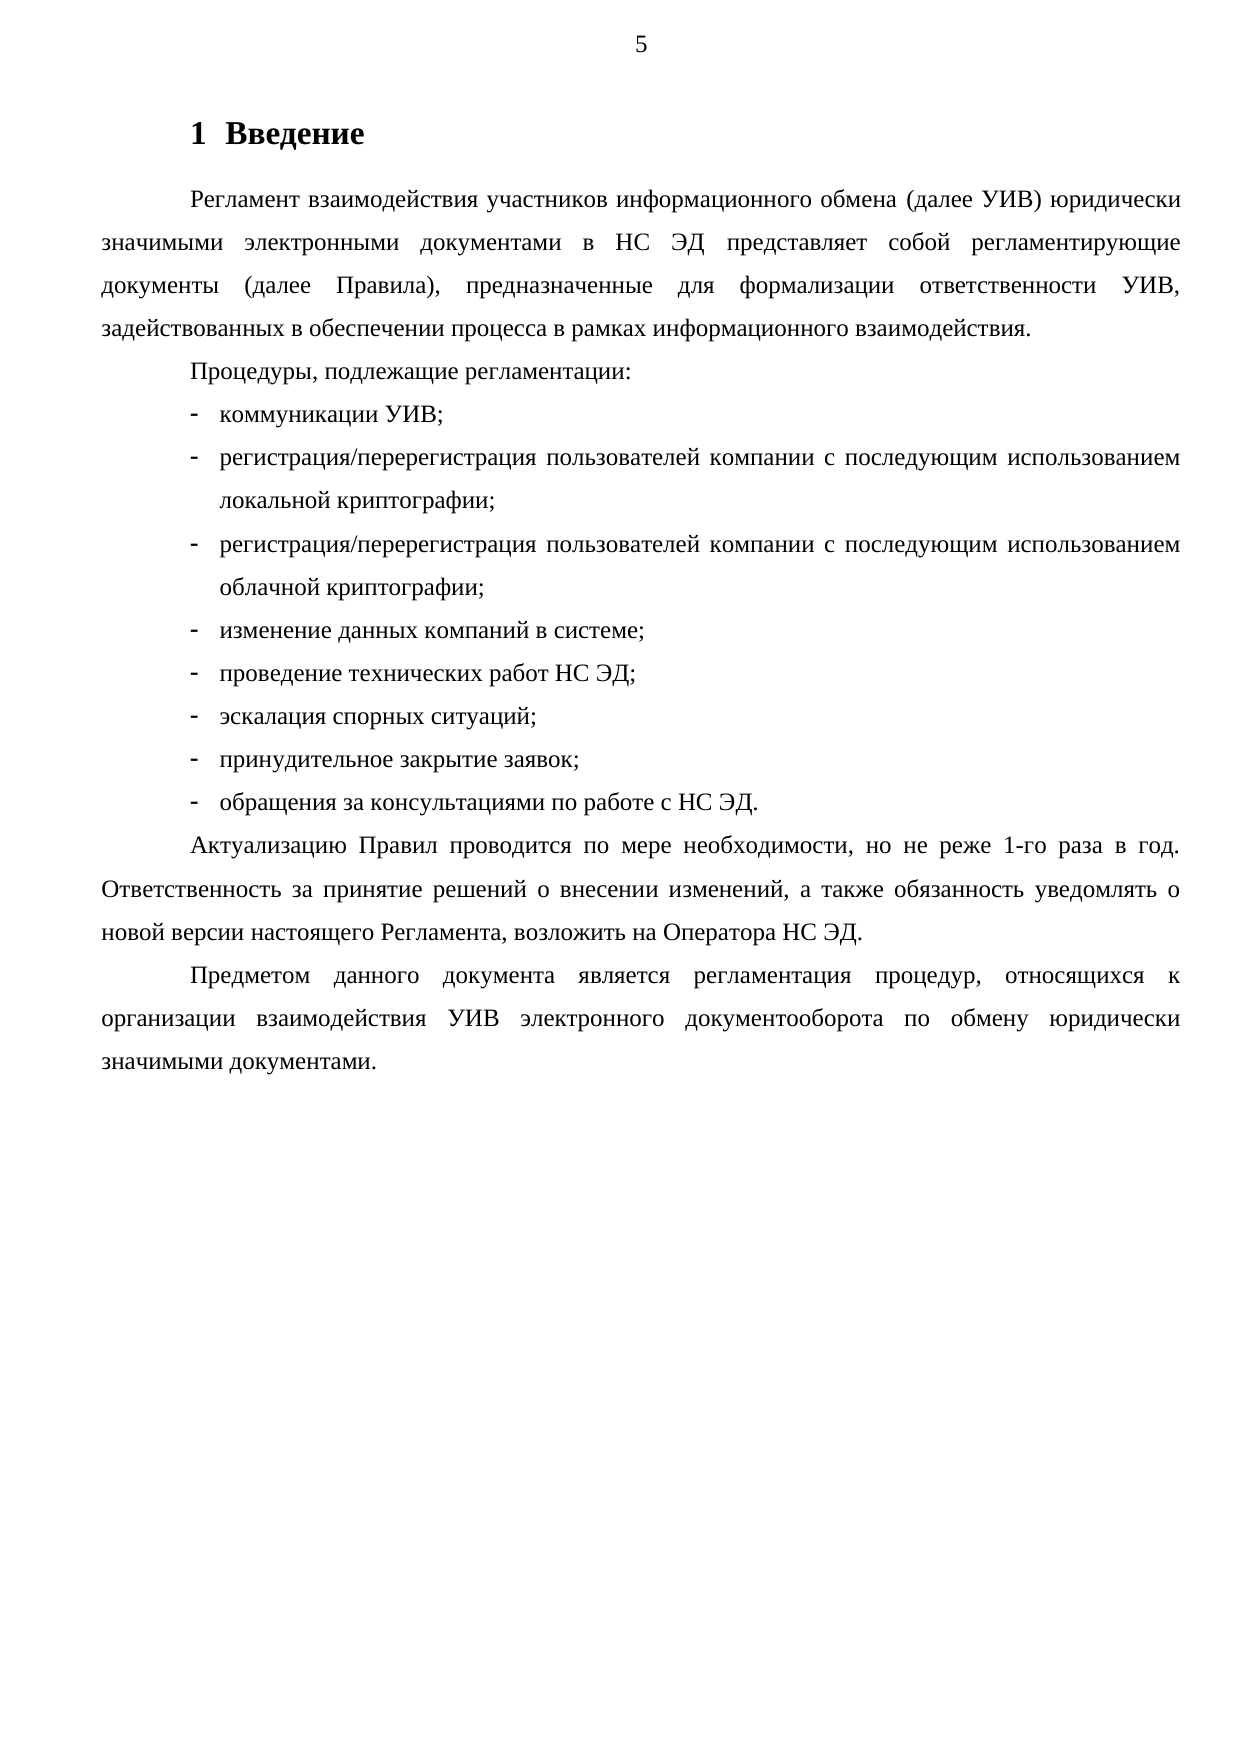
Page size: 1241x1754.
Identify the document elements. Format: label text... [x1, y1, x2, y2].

text Предметом данного документа является регламентация процедур, относящихся к организации взаимодействия УИВ электронного документооборота по обмену юридически значимыми документами. [101, 960, 1181, 1075]
text обращения за консультациями по работе с НС ЭД. [190, 787, 1181, 816]
text регистрация/перерегистрация пользователей компании с последующим использованием локальной криптографии; [190, 442, 1181, 514]
text эскалация спорных ситуаций; [190, 701, 1181, 730]
text изменение данных компаний в системе; [190, 615, 1181, 644]
text принудительное закрытие заявок; [190, 744, 1181, 773]
text Актуализацию Правил проводится по мере необходимости, но не реже 1-го раза в год. Ответственность за принятие решений о внесении изменений, а также обязанность уведомлять о новой версии настоящего Регламента, возложить на Оператора НС ЭД. [101, 831, 1181, 946]
text коммуникации УИВ; [190, 399, 1181, 428]
text проведение технических работ НС ЭД; [190, 658, 1181, 687]
text Регламент взаимодействия участников информационного обмена (далее УИВ) юридически значимыми электронными документами в НС ЭД представляет собой регламентирующие документы (далее Правила), предназначенные для формализации ответственности УИВ, задействованных в обеспечении процесса в рамках информационного взаимодействия. [101, 184, 1181, 342]
text Процедуры, подлежащие регламентации: [101, 356, 1181, 385]
subtitle Введение [146, 114, 1181, 152]
text регистрация/перерегистрация пользователей компании с последующим использованием облачной криптографии; [190, 529, 1181, 601]
